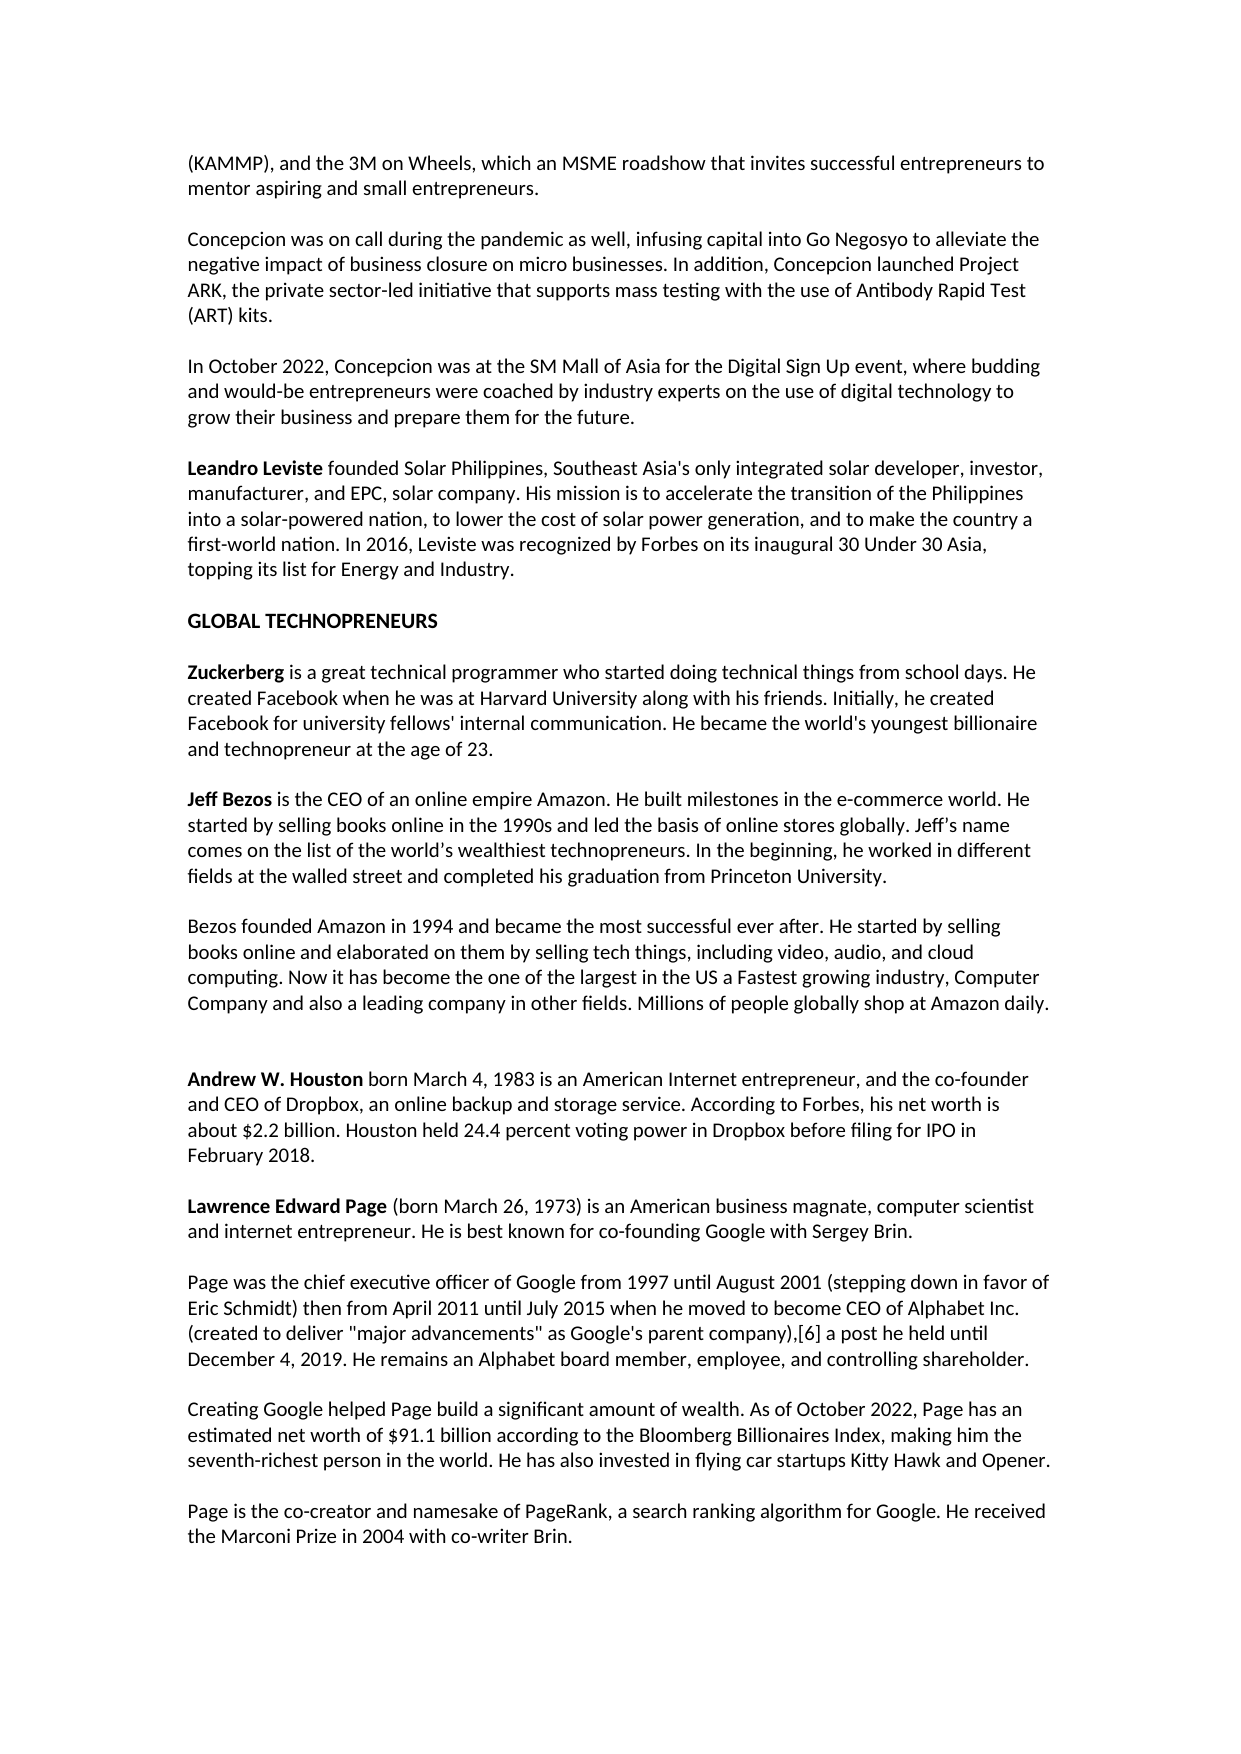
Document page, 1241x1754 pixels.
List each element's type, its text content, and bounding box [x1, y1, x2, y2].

text Page is the co-creator and namesake of PageRank, a search ranking algorithm for Google. He received the Marconi Prize in 2004 with co-writer Brin. [187, 1498, 1053, 1549]
text GLOBAL TECHNOPRENEURS [187, 607, 1053, 634]
text Bezos founded Amazon in 1994 and became the most successful ever after. He started by selling books online and elaborated on them by selling tech things, including video, audio, and cloud computing. Now it has become the one of the largest in the US a Fastest growing industry, Computer Company and also a leading company in other fields. Millions of people globally shop at Amazon daily. [187, 914, 1053, 1015]
text In October 2022, Concepcion was at the SM Mall of Asia for the Digital Sign Up event, where budding and would-be entrepreneurs were coached by industry experts on the use of digital technology to grow their business and prepare them for the future. [187, 353, 1053, 429]
text Leandro Leviste founded Solar Philippines, Southeast Asia's only integrated solar developer, investor, manufacturer, and EPC, solar company. His mission is to accelerate the transition of the Philippines into a solar-powered nation, to lower the cost of solar power generation, and to make the country a first-world nation. In 2016, Leviste was recognized by Forbes on its inaugural 30 Under 30 Asia, topping its list for Energy and Industry. [187, 455, 1053, 582]
text Jeff Bezos is the CEO of an online empire Amazon. He built milestones in the e-commerce world. He started by selling books online in the 1990s and led the basis of online stores globally. Jeff’s name comes on the list of the world’s wealthiest technopreneurs. In the beginning, he worked in different fields at the walled street and completed his graduation from Princeton University. [187, 787, 1053, 888]
text Creating Google helped Page build a significant amount of wealth. As of October 2022, Page has an estimated net worth of $91.1 billion according to the Bloomberg Billionaires Index, making him the seventh-richest person in the world. He has also invested in flying car startups Kitty Hawk and Opener. [187, 1397, 1053, 1473]
text Lawrence Edward Page (born March 26, 1973) is an American business magnate, computer scientist and internet entrepreneur. He is best known for co-founding Google with Sergey Brin. [187, 1193, 1053, 1244]
text Page was the chief executive officer of Google from 1997 until August 2001 (stepping down in favor of Eric Schmidt) then from April 2011 until July 2015 when he moved to become CEO of Alphabet Inc. (created to deliver "major advancements" as Google's parent company),[6] a post he held until December 4, 2019. He remains an Alphabet board member, employee, and controlling shareholder. [187, 1269, 1053, 1371]
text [187, 150, 1053, 201]
text Andrew W. Houston born March 4, 1983 is an American Internet entrepreneur, and the co-founder and CEO of Dropbox, an online backup and storage service. According to Forbes, his net worth is about $2.2 billion. Houston held 24.4 percent voting power in Dropbox before filing for IPO in February 2018. [187, 1066, 1053, 1168]
text Concepcion was on call during the pandemic as well, infusing capital into Go Negosyo to alleviate the negative impact of business closure on micro businesses. In addition, Concepcion launched Project ARK, the private sector-led initiative that supports mass testing with the use of Antibody Rapid Test (ART) kits. [187, 226, 1053, 328]
text Zuckerberg is a great technical programmer who started doing technical things from school days. He created Facebook when he was at Harvard University along with his friends. Initially, he created Facebook for university fellows' internal communication. He became the world's youngest billionaire and technopreneur at the age of 23. [187, 659, 1053, 761]
